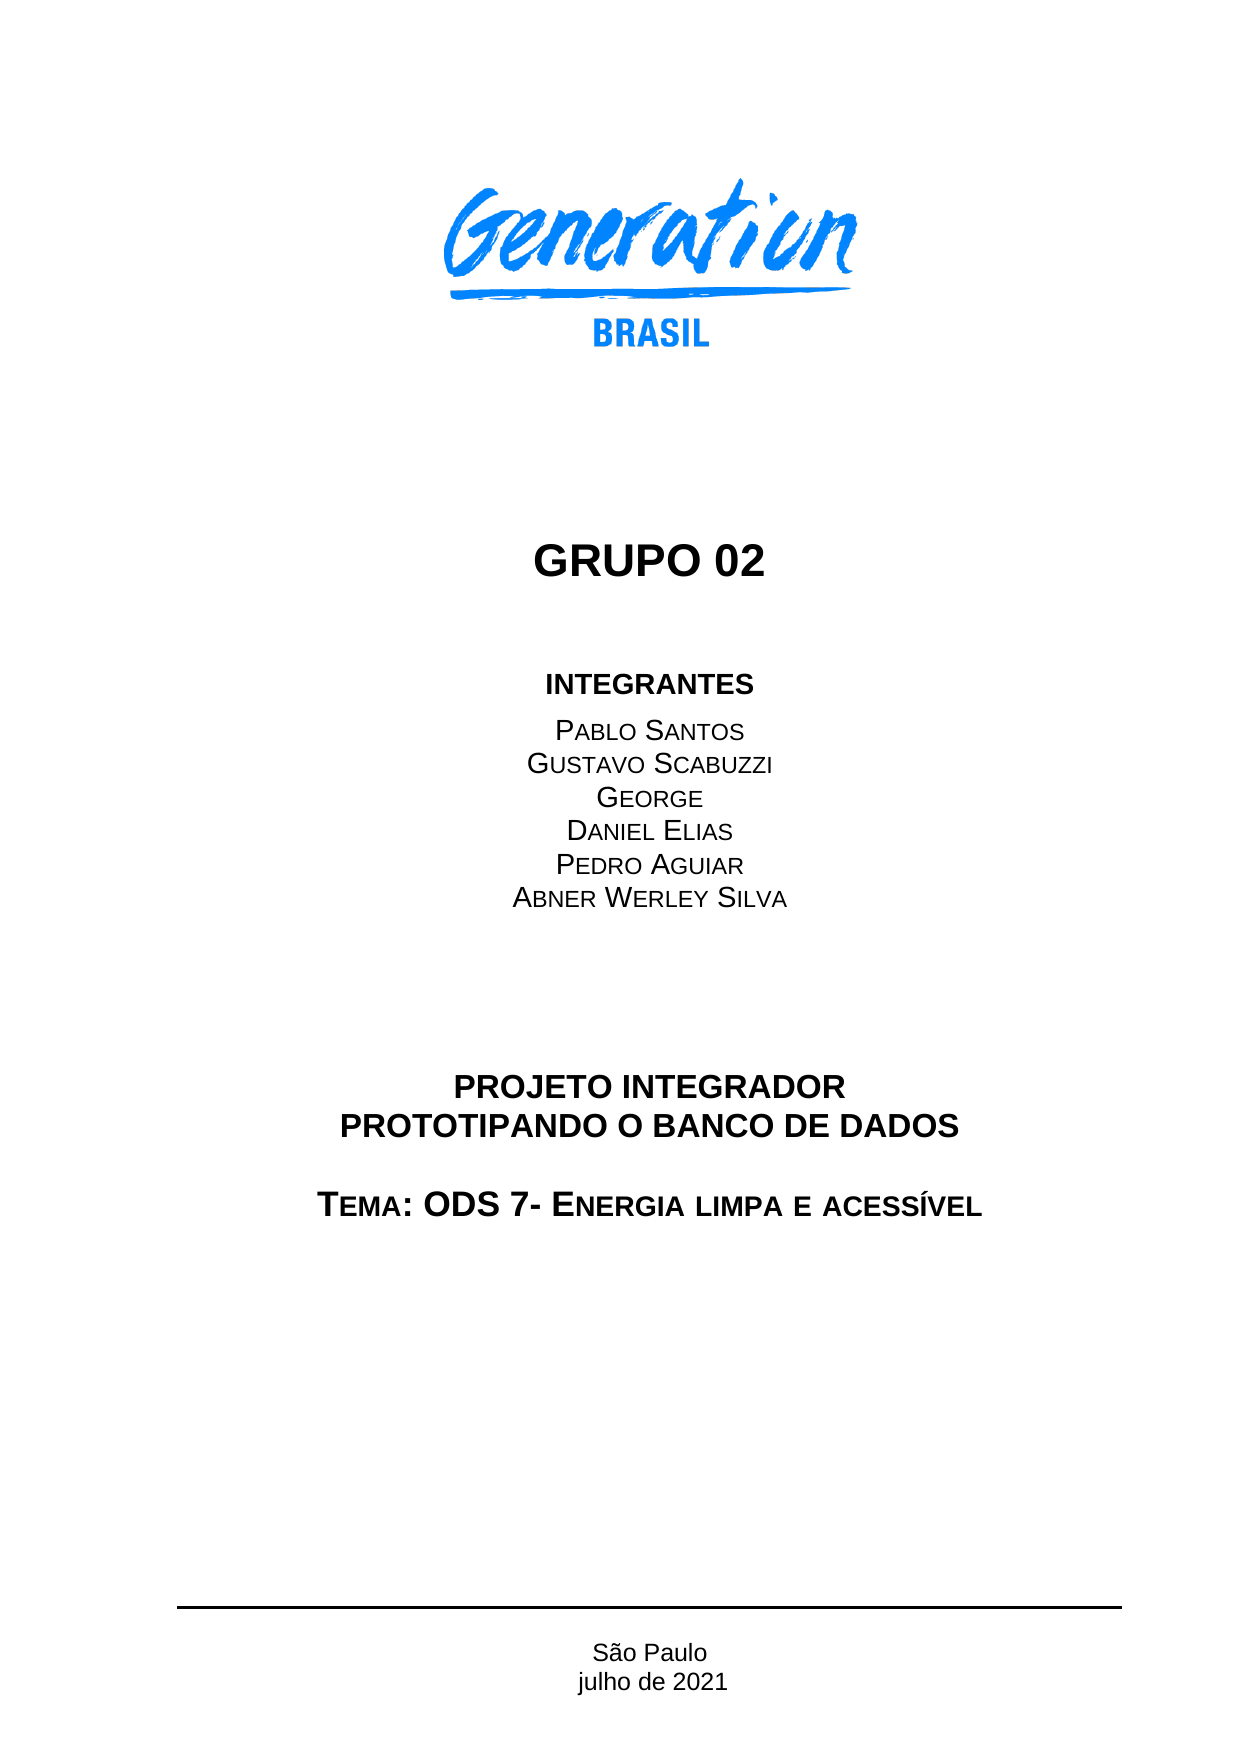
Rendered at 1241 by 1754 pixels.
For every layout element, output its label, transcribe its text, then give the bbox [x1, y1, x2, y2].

text Tema: ODS 7- Energia limpa e acessível [177, 1183, 1122, 1223]
text GRUPO 02 [177, 533, 1122, 586]
picture [442, 177, 858, 347]
text Abner Werley Silva [177, 881, 1122, 914]
text PROJETO INTEGRADOR [177, 1067, 1122, 1106]
text Pedro Aguiar [177, 847, 1122, 881]
text PROTOTIPANDO O BANCO DE DADOS [177, 1106, 1122, 1144]
text Pablo Santos [177, 713, 1122, 746]
text Gustavo Scabuzzi [177, 746, 1122, 780]
text Daniel Elias [177, 813, 1122, 847]
text George [177, 780, 1122, 813]
text INTEGRANTES [177, 667, 1122, 701]
